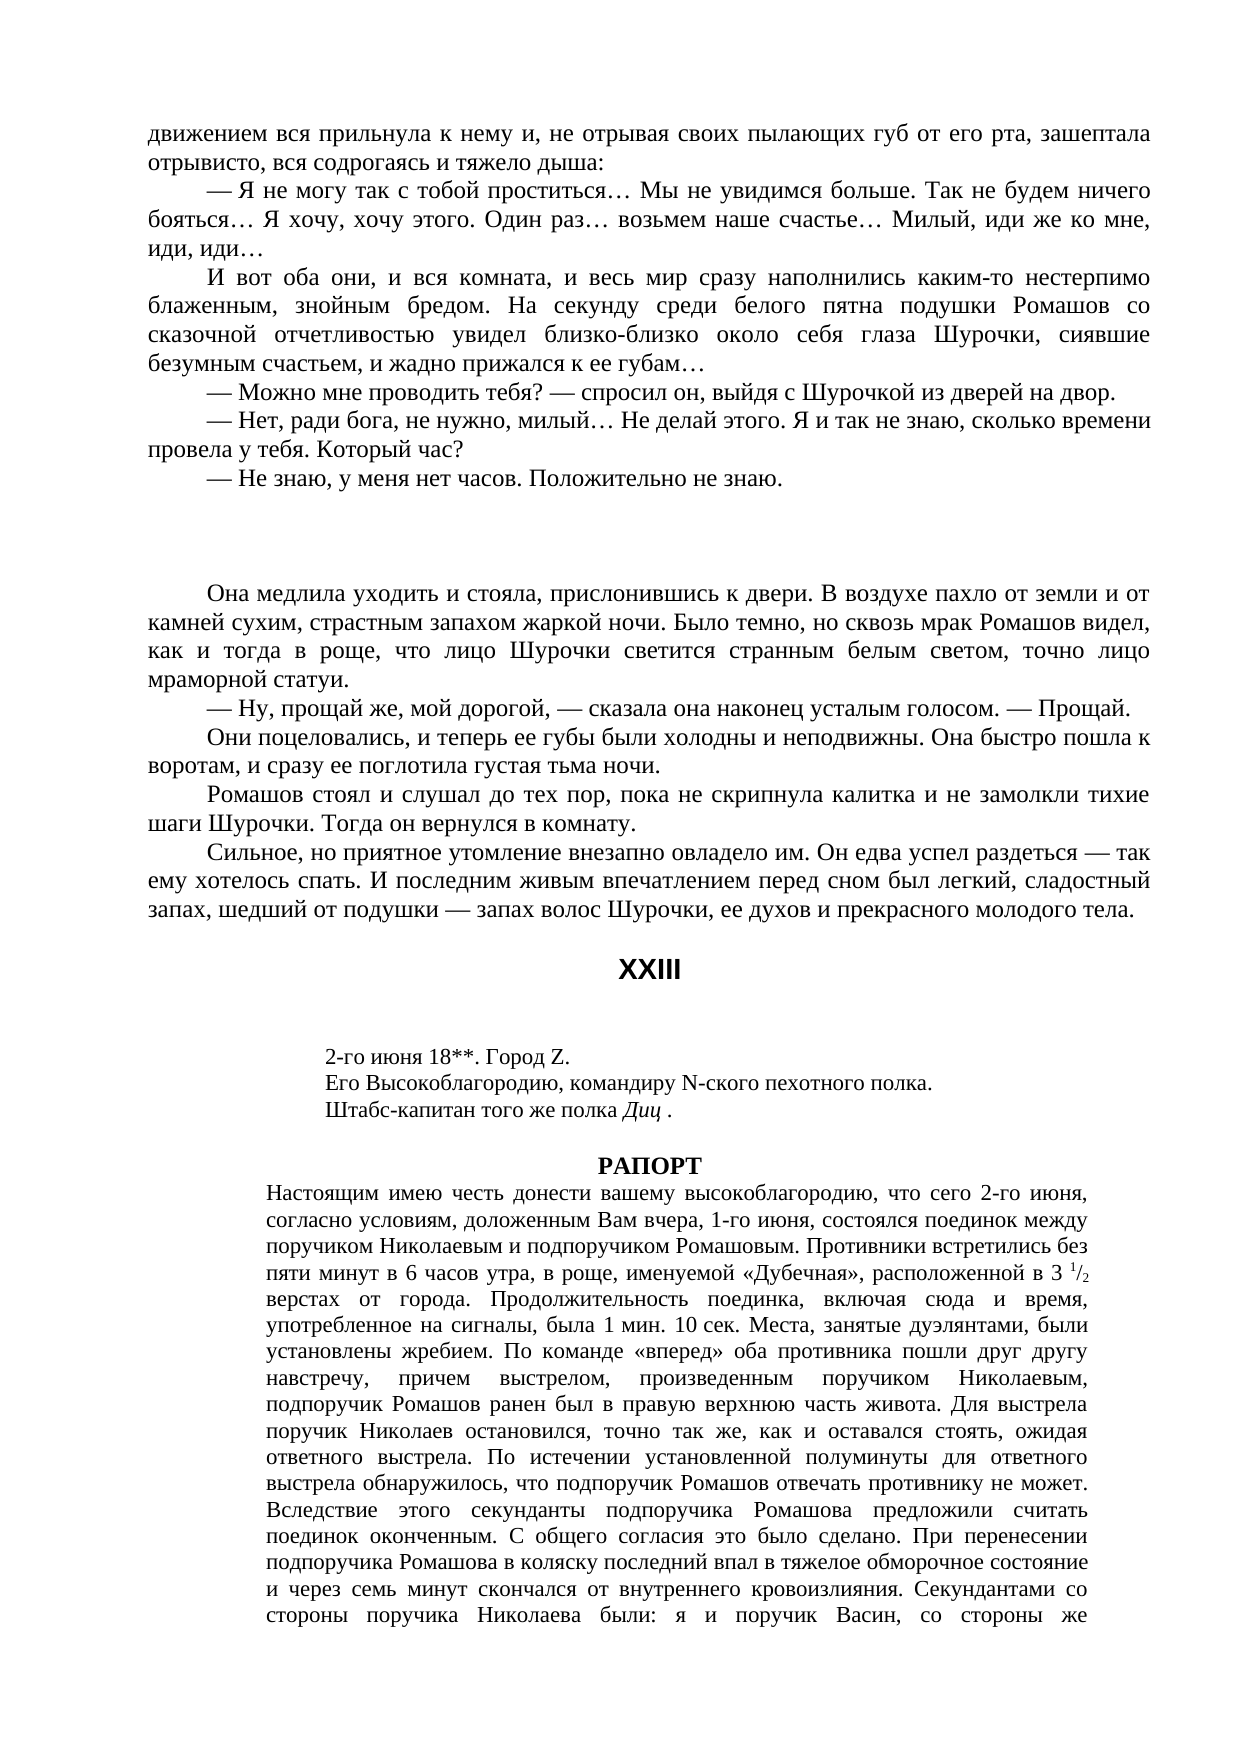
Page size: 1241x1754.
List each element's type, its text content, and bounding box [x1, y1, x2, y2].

subtitle XXIII [148, 952, 1152, 985]
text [148, 118, 1152, 176]
text — Я не могу так с тобой проститься… Мы не увидимся больше. Так не будем ничего бояться… Я хочу, хочу этого. Один раз… возьмем наше счастье… Милый, иди же ко мне, иди, иди… [148, 176, 1152, 262]
text Его Высокоблагородию, командиру N-ского пехотного полка. [266, 1069, 1089, 1096]
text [266, 1179, 1089, 1627]
text — Не знаю, у меня нет часов. Положительно не знаю. [148, 463, 1152, 492]
subtitle РАПОРТ [148, 1151, 1152, 1179]
text Сильное, но приятное утомление внезапно овладело им. Он едва успел раздеться — так ему хотелось спать. И последним живым впечатлением перед сном был легкий, сладостный запах, шедший от подушки — запах волос Шурочки, ее духов и прекрасного молодого тела. [148, 837, 1152, 923]
text — Можно мне проводить тебя? — спросил он, выйдя с Шурочкой из дверей на двор. [148, 377, 1152, 406]
text — Ну, прощай же, мой дорогой, — сказала она наконец усталым голосом. — Прощай. [148, 693, 1152, 722]
text Они поцеловались, и теперь ее губы были холодны и неподвижны. Она быстро пошла к воротам, и сразу ее поглотила густая тьма ночи. [148, 722, 1152, 779]
text Ромашов стоял и слушал до тех пор, пока не скрипнула калитка и не замолкли тихие шаги Шурочки. Тогда он вернулся в комнату. [148, 779, 1152, 837]
text Она медлила уходить и стояла, прислонившись к двери. В воздухе пахло от земли и от камней сухим, страстным запахом жаркой ночи. Было темно, но сквозь мрак Ромашов видел, как и тогда в роще, что лицо Шурочки светится странным белым светом, точно лицо мраморной статуи. [148, 578, 1152, 693]
text Штабс-капитан того же полка Диц . [266, 1096, 1089, 1122]
text 2-го июня 18**. Город Z. [266, 1043, 1089, 1069]
text И вот оба они, и вся комната, и весь мир сразу наполнились каким-то нестерпимо блаженным, знойным бредом. На секунду среди белого пятна подушки Ромашов со сказочной отчетливостью увидел близко-близко около себя глаза Шурочки, сиявшие безумным счастьем, и жадно прижался к ее губам… [148, 262, 1152, 377]
text — Нет, ради бога, не нужно, милый… Не делай этого. Я и так не знаю, сколько времени провела у тебя. Который час? [148, 406, 1152, 463]
